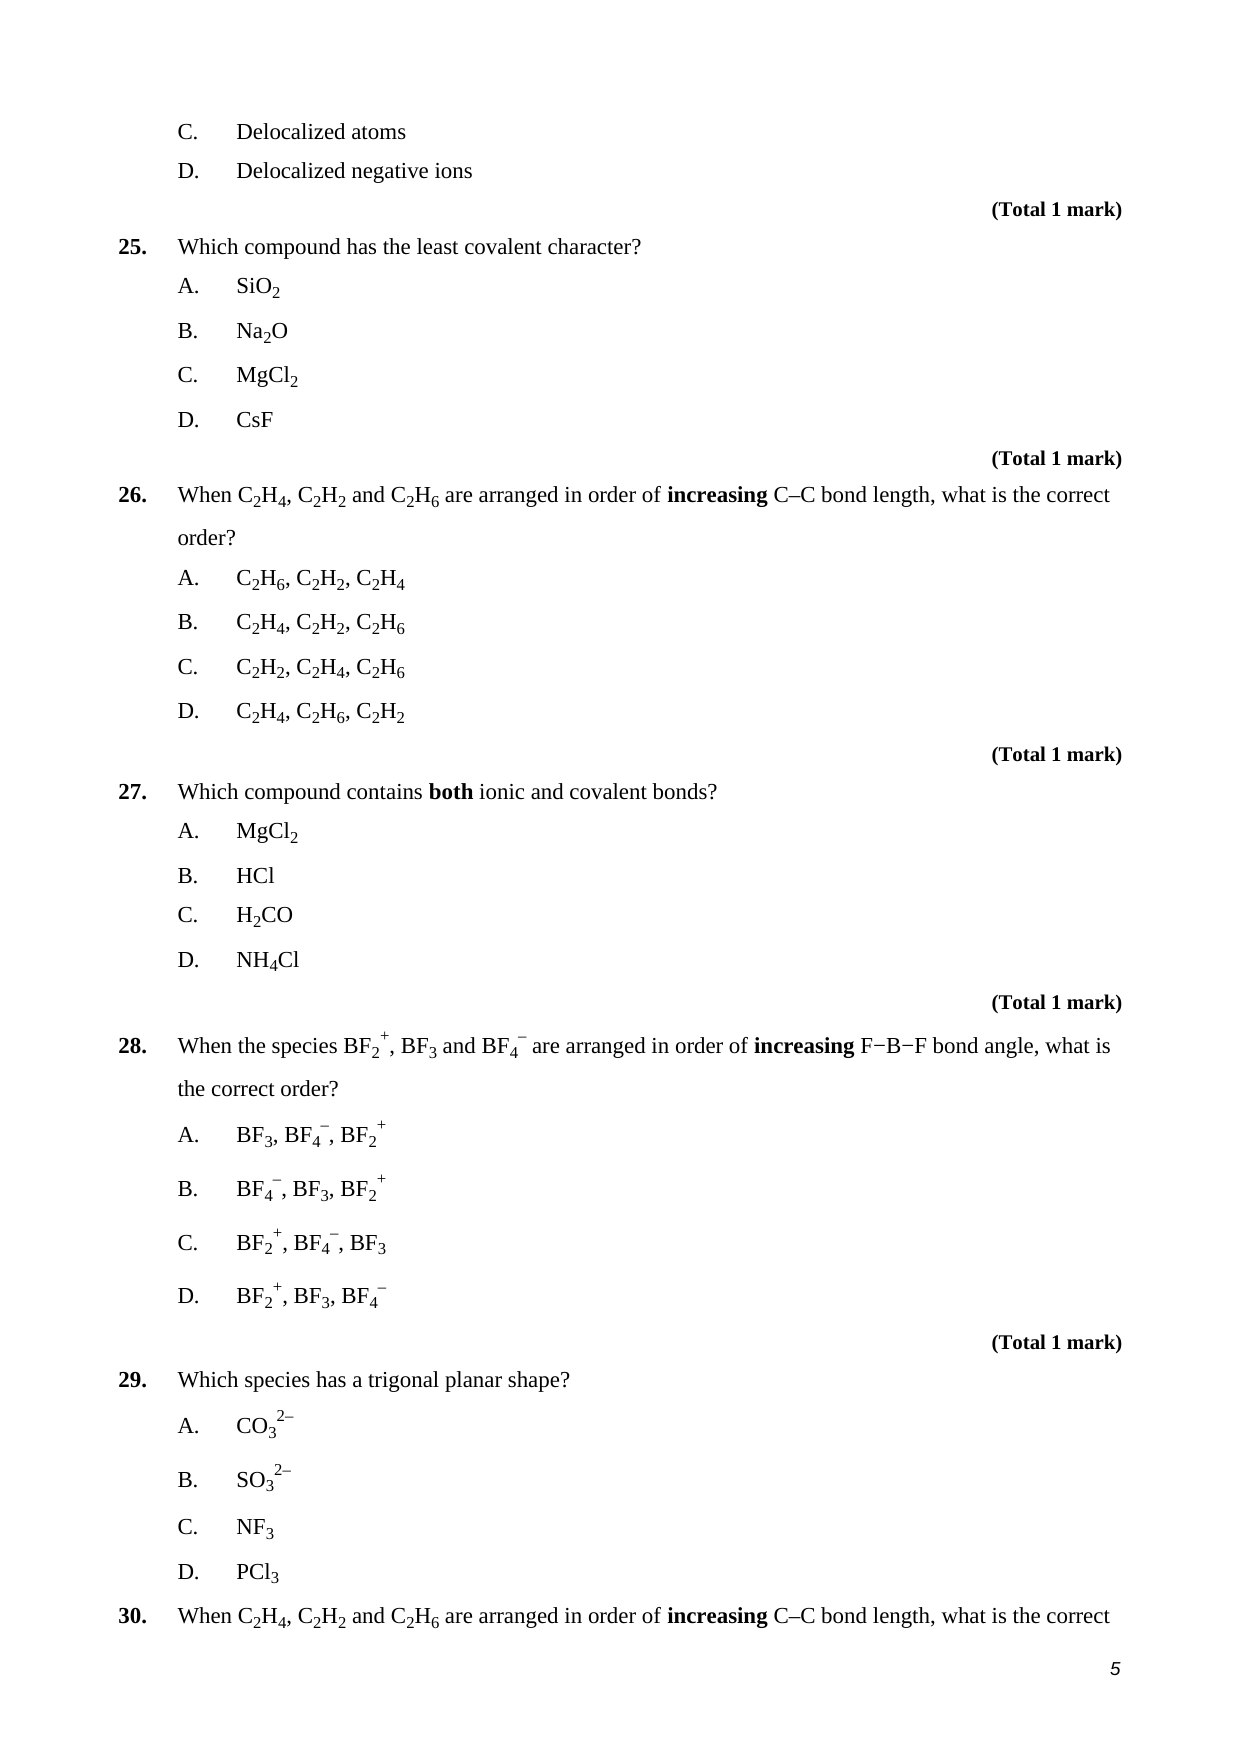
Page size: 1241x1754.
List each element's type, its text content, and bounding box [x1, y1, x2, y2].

text C. BF2+, BF4–, BF3 [177, 1222, 1122, 1258]
text D. NH4Cl [177, 946, 1122, 975]
text (Total 1 mark) [118, 742, 1122, 766]
text A. BF3, BF4–, BF2+ [177, 1115, 1122, 1151]
text B. BF4–, BF3, BF2+ [177, 1169, 1122, 1204]
text D. CsF [177, 406, 1122, 432]
text 29. Which species has a trigonal planar shape? [118, 1366, 1122, 1393]
text B. C2H4, C2H2, C2H6 [177, 608, 1122, 638]
text C. H2CO [177, 901, 1122, 931]
text 25. Which compound has the least covalent character? [118, 233, 1122, 259]
text C. Delocalized atoms [177, 118, 1122, 144]
text D. C2H4, C2H6, C2H2 [177, 697, 1122, 727]
text (Total 1 mark) [118, 990, 1122, 1014]
text B. SO32– [177, 1459, 1122, 1496]
text 26. When C2H4, C2H2 and C2H6 are arranged in order of increasing C–C bond length, what is the correct order? [118, 482, 1122, 551]
text A. MgCl2 [177, 817, 1122, 847]
text A. C2H6, C2H2, C2H4 [177, 564, 1122, 593]
text (Total 1 mark) [118, 197, 1122, 221]
text D. BF2+, BF3, BF4– [177, 1276, 1122, 1312]
text D. Delocalized negative ions [177, 158, 1122, 184]
text C. NF3 [177, 1513, 1122, 1543]
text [118, 1602, 1122, 1632]
text 28. When the species BF2+, BF3 and BF4– are arranged in order of increasing F−B−F bond angle, what is the correct order? [118, 1026, 1122, 1102]
text A. CO32– [177, 1406, 1122, 1442]
text (Total 1 mark) [118, 446, 1122, 469]
text B. Na2O [177, 317, 1122, 347]
text B. HCl [177, 862, 1122, 888]
text A. SiO2 [177, 273, 1122, 302]
text D. PCl3 [177, 1558, 1122, 1588]
text C. C2H2, C2H4, C2H6 [177, 653, 1122, 682]
text (Total 1 mark) [118, 1330, 1122, 1354]
text C. MgCl2 [177, 362, 1122, 391]
text 27. Which compound contains both ionic and covalent bonds? [118, 778, 1122, 804]
